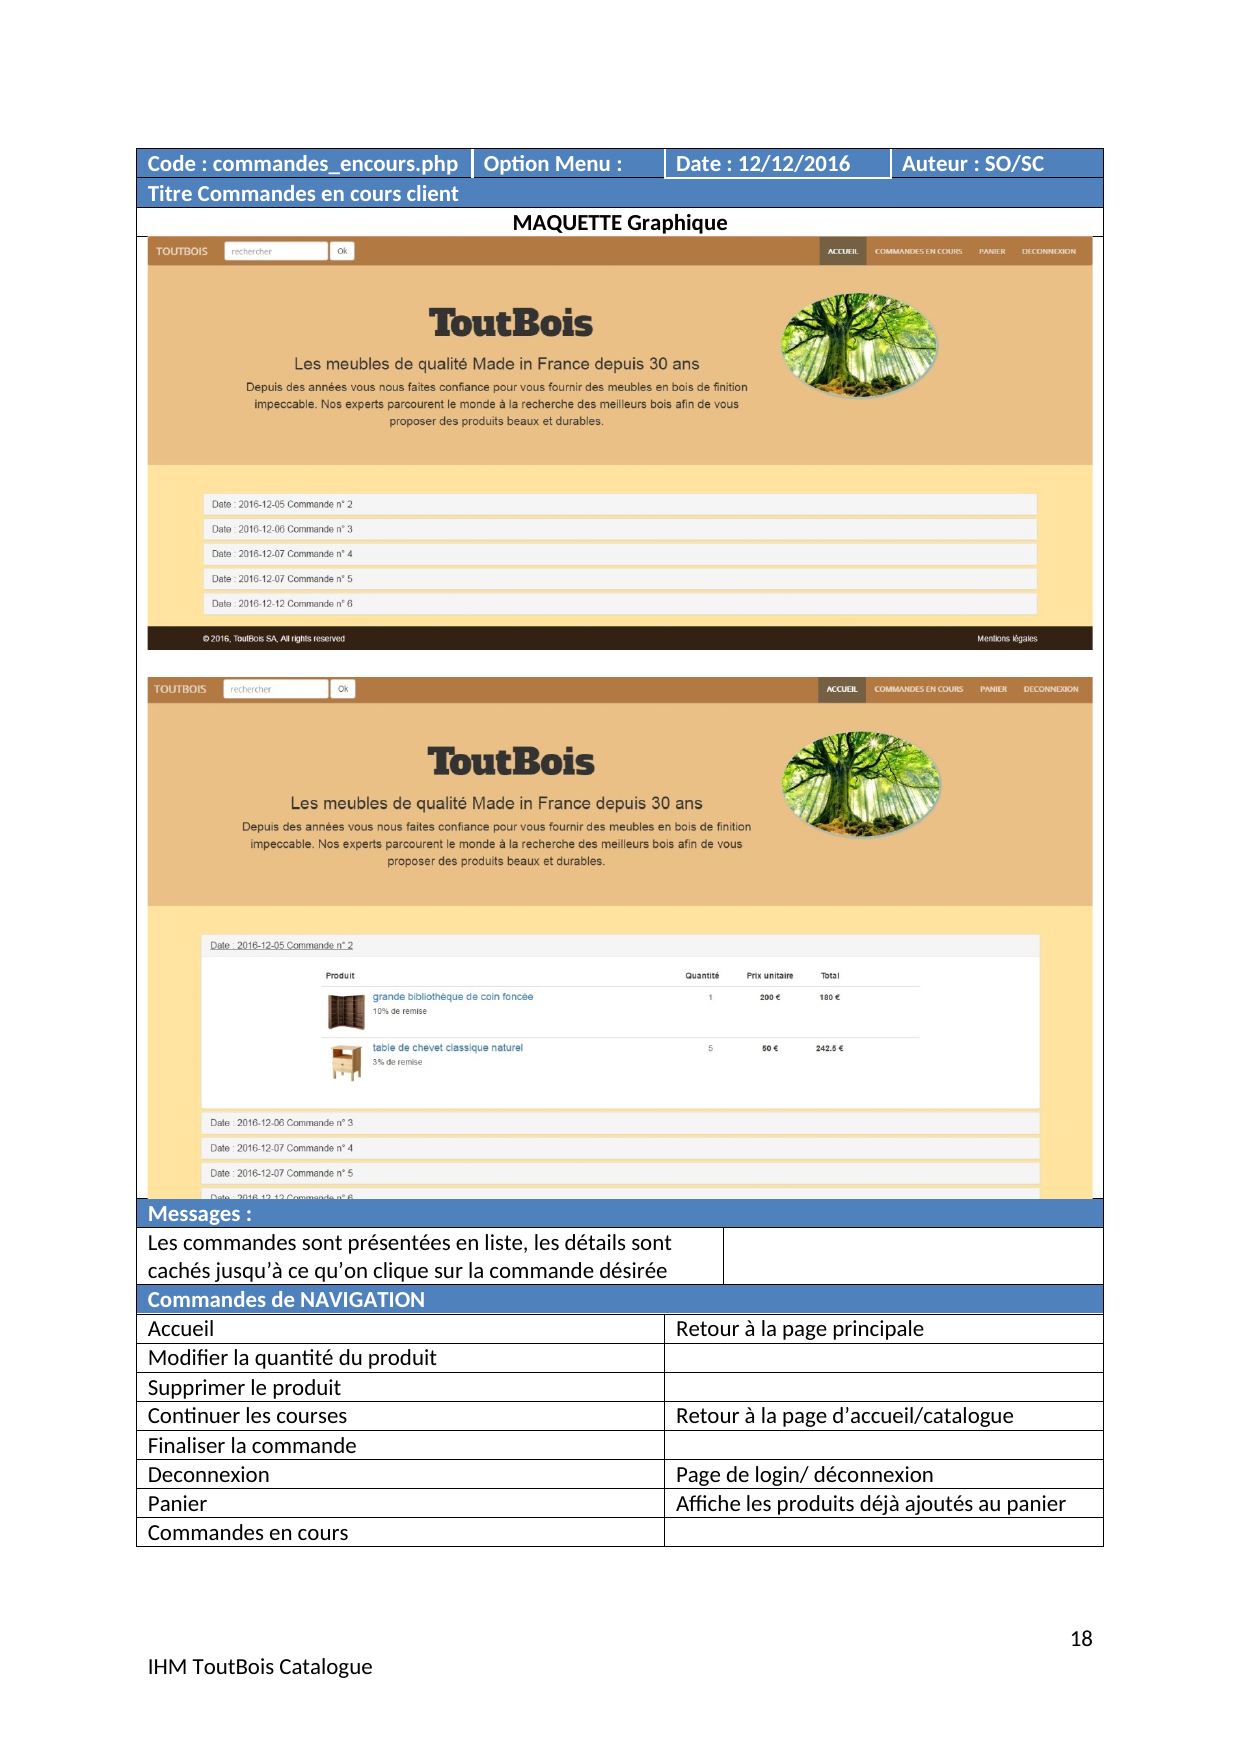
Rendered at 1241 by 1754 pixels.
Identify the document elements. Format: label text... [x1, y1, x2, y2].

table_cell Deconnexion [137, 1460, 664, 1488]
table_cell [137, 237, 1103, 1198]
table_cell Les commandes sont présentées en liste, les détails sont cachés jusqu’à ce qu’on clique sur la commande désirée [137, 1228, 723, 1284]
table_cell [665, 1373, 1103, 1401]
table_cell Commandes de NAVIGATION [137, 1285, 1103, 1313]
table_cell [724, 1228, 1103, 1284]
table_cell Continuer les courses [137, 1402, 664, 1430]
table_cell Finaliser la commande [137, 1431, 664, 1459]
table_cell Modifier la quantité du produit [137, 1344, 664, 1372]
picture [147, 677, 1093, 1199]
table_header Date : 12/12/2016 [666, 149, 890, 177]
table_cell MAQUETTE Graphique [137, 208, 1103, 236]
table_cell Page de login/ déconnexion [665, 1460, 1103, 1488]
table_header Option Menu : [474, 149, 664, 177]
table_cell Supprimer le produit [137, 1373, 664, 1401]
table_cell Affiche les produits déjà ajoutés au panier [665, 1489, 1103, 1517]
table_cell Panier [137, 1489, 664, 1517]
table_cell Commandes en cours [137, 1518, 664, 1546]
table_header Code : commandes_encours.php [137, 149, 471, 177]
table_cell Titre Commandes en cours client [137, 178, 1103, 207]
table_cell Accueil [137, 1315, 664, 1342]
picture [147, 236, 1093, 650]
table_header Auteur : SO/SC [892, 149, 1103, 177]
table_cell Messages : [137, 1199, 1103, 1227]
table_cell [665, 1431, 1103, 1459]
table_cell Retour à la page principale [665, 1315, 1103, 1342]
table_cell [665, 1344, 1103, 1372]
table_cell [665, 1518, 1103, 1546]
table_cell Retour à la page d’accueil/catalogue [665, 1402, 1103, 1430]
